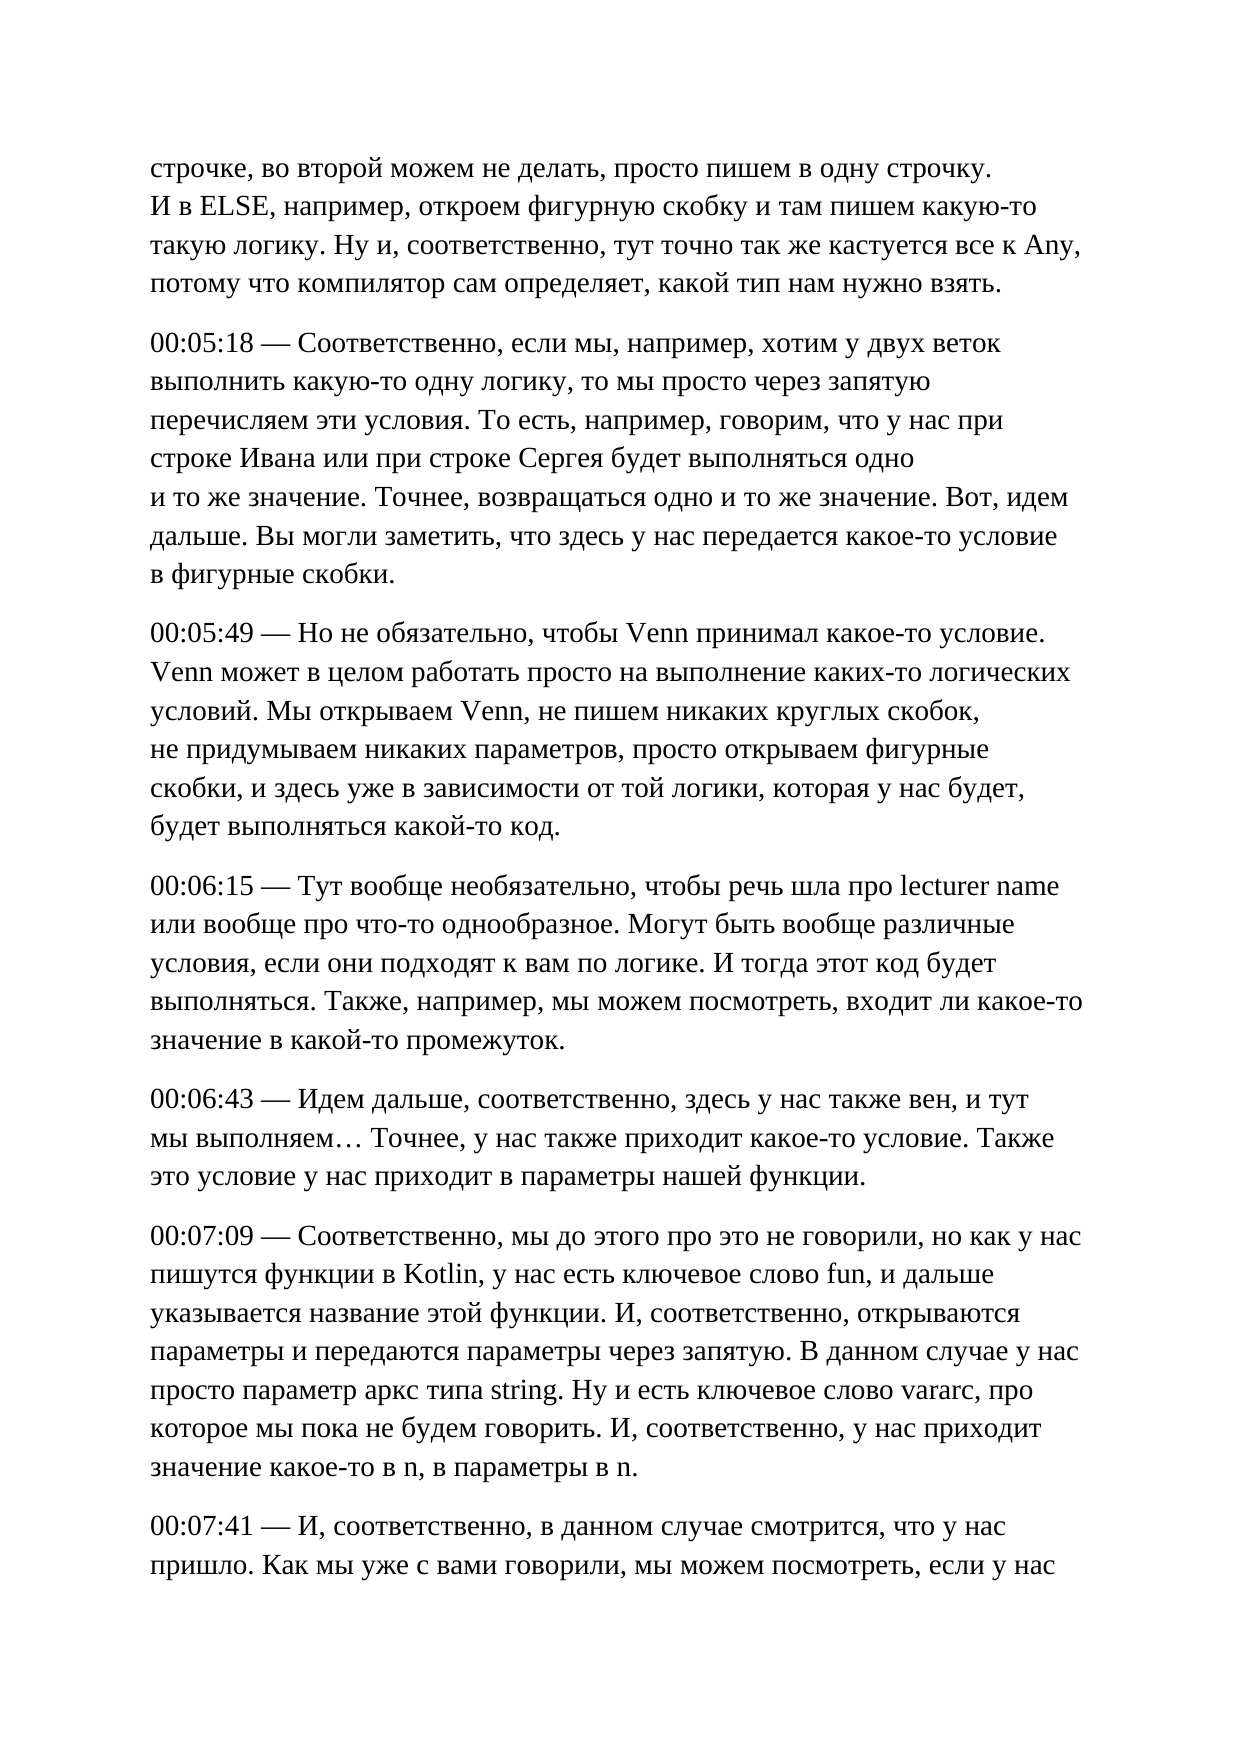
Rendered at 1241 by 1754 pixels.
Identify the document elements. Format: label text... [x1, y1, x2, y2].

text 00:06:43 — Идем дальше, соответственно, здесь у нас также вен, и тут мы выполняем… Точнее, у нас также приходит какое-то условие. Также это условие у нас приходит в параметры нашей функции. [150, 1081, 1090, 1192]
text 00:05:18 — Соответственно, если мы, например, хотим у двух веток выполнить какую-то одну логику, то мы просто через запятую перечисляем эти условия. То есть, например, говорим, что у нас при строке Ивана или при строке Сергея будет выполняться одно и то же значение. Точнее, возвращаться одно и то же значение. Вот, идем дальше. Вы могли заметить, что здесь у нас передается какое-то условие в фигурные скобки. [150, 325, 1090, 590]
text 00:05:49 — Но не обязательно, чтобы Venn принимал какое-то условие. Venn может в целом работать просто на выполнение каких-то логических условий. Мы открываем Venn, не пишем никаких круглых скобок, не придумываем никаких параметров, просто открываем фигурные скобки, и здесь уже в зависимости от той логики, которая у нас будет, будет выполняться какой-то код. [150, 616, 1090, 842]
text 00:06:15 — Тут вообще необязательно, чтобы речь шла про lecturer name или вообще про что-то однообразное. Могут быть вообще различные условия, если они подходят к вам по логике. И тогда этот код будет выполняться. Также, например, мы можем посмотреть, входит ли какое-то значение в какой-то промежуток. [150, 868, 1090, 1055]
text 00:07:09 — Соответственно, мы до этого про это не говорили, но как у нас пишутся функции в Kotlin, у нас есть ключевое слово fun, и дальше указывается название этой функции. И, соответственно, открываются параметры и передаются параметры через запятую. В данном случае у нас просто параметр аркс типа string. Ну и есть ключевое слово vararc, про которое мы пока не будем говорить. И, соответственно, у нас приходит значение какое-то в n, в параметры в n. [150, 1218, 1090, 1482]
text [150, 150, 1090, 299]
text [150, 1508, 1090, 1580]
